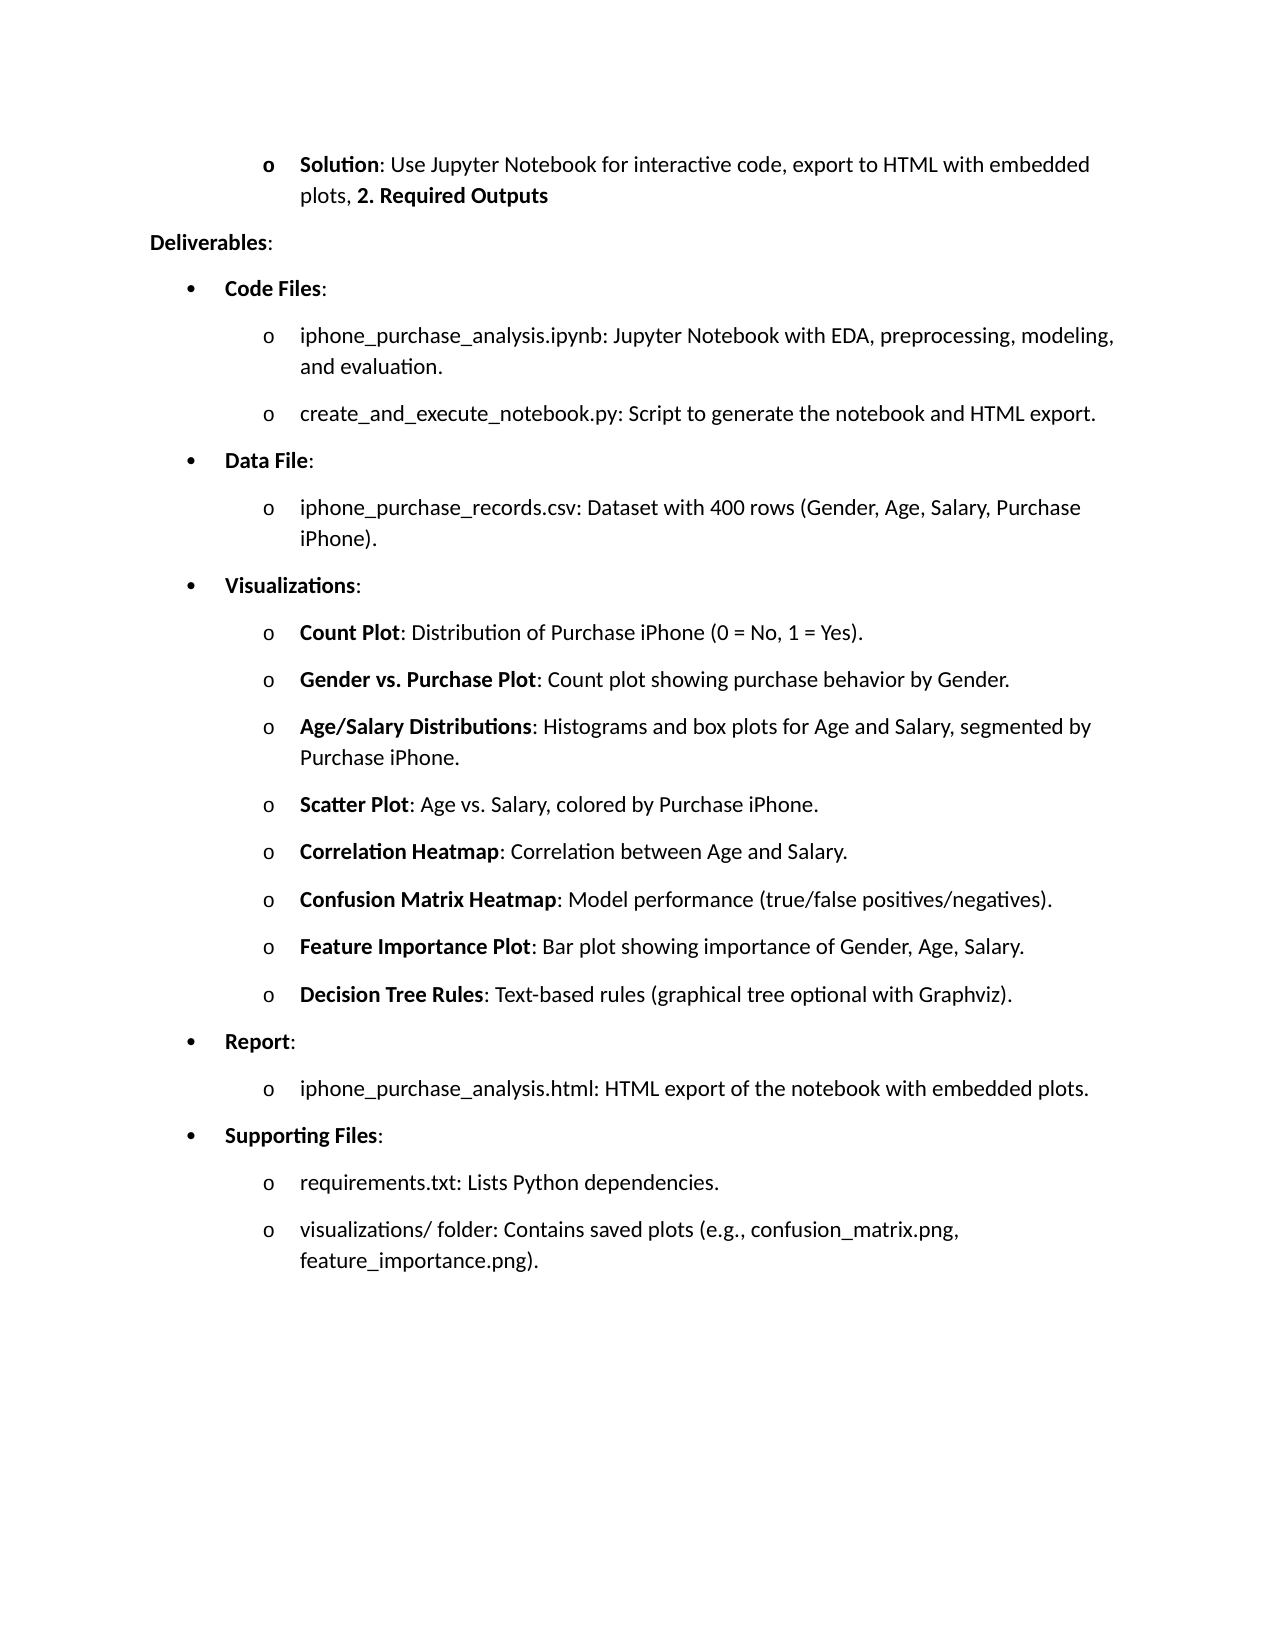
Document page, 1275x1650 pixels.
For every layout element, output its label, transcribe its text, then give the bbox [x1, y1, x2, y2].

list Data File: [187, 446, 1125, 474]
list Feature Importance Plot: Bar plot showing importance of Gender, Age, Salary. [262, 932, 1125, 961]
list visualizations/ folder: Contains saved plots (e.g., confusion_matrix.png, feature_importance.png). [262, 1216, 1125, 1274]
list Code Files: [187, 274, 1125, 302]
list create_and_execute_notebook.py: Script to generate the notebook and HTML export. [262, 399, 1125, 427]
text Deliverables: [150, 228, 1125, 256]
list Age/Salary Distributions: Histograms and box plots for Age and Salary, segmented by Purchase iPhone. [262, 712, 1125, 771]
list Decision Tree Rules: Text-based rules (graphical tree optional with Graphviz). [262, 980, 1125, 1008]
list iphone_purchase_analysis.ipynb: Jupyter Notebook with EDA, preprocessing, modeling, and evaluation. [262, 321, 1125, 380]
list Correlation Heatmap: Correlation between Age and Salary. [262, 837, 1125, 866]
list iphone_purchase_records.csv: Dataset with 400 rows (Gender, Age, Salary, Purchase iPhone). [262, 493, 1125, 552]
list requirements.txt: Lists Python dependencies. [262, 1168, 1125, 1197]
list Solution: Use Jupyter Notebook for interactive code, export to HTML with embedded plots, 2. Required Outputs [262, 150, 1125, 209]
list Confusion Matrix Heatmap: Model performance (true/false positives/negatives). [262, 885, 1125, 913]
list Gender vs. Purchase Plot: Count plot showing purchase behavior by Gender. [262, 665, 1125, 694]
list Supporting Files: [187, 1121, 1125, 1149]
list Visualizations: [187, 571, 1125, 599]
list Scatter Plot: Age vs. Salary, colored by Purchase iPhone. [262, 790, 1125, 819]
list Report: [187, 1027, 1125, 1055]
list Count Plot: Distribution of Purchase iPhone (0 = No, 1 = Yes). [262, 618, 1125, 646]
list iphone_purchase_analysis.html: HTML export of the notebook with embedded plots. [262, 1074, 1125, 1102]
